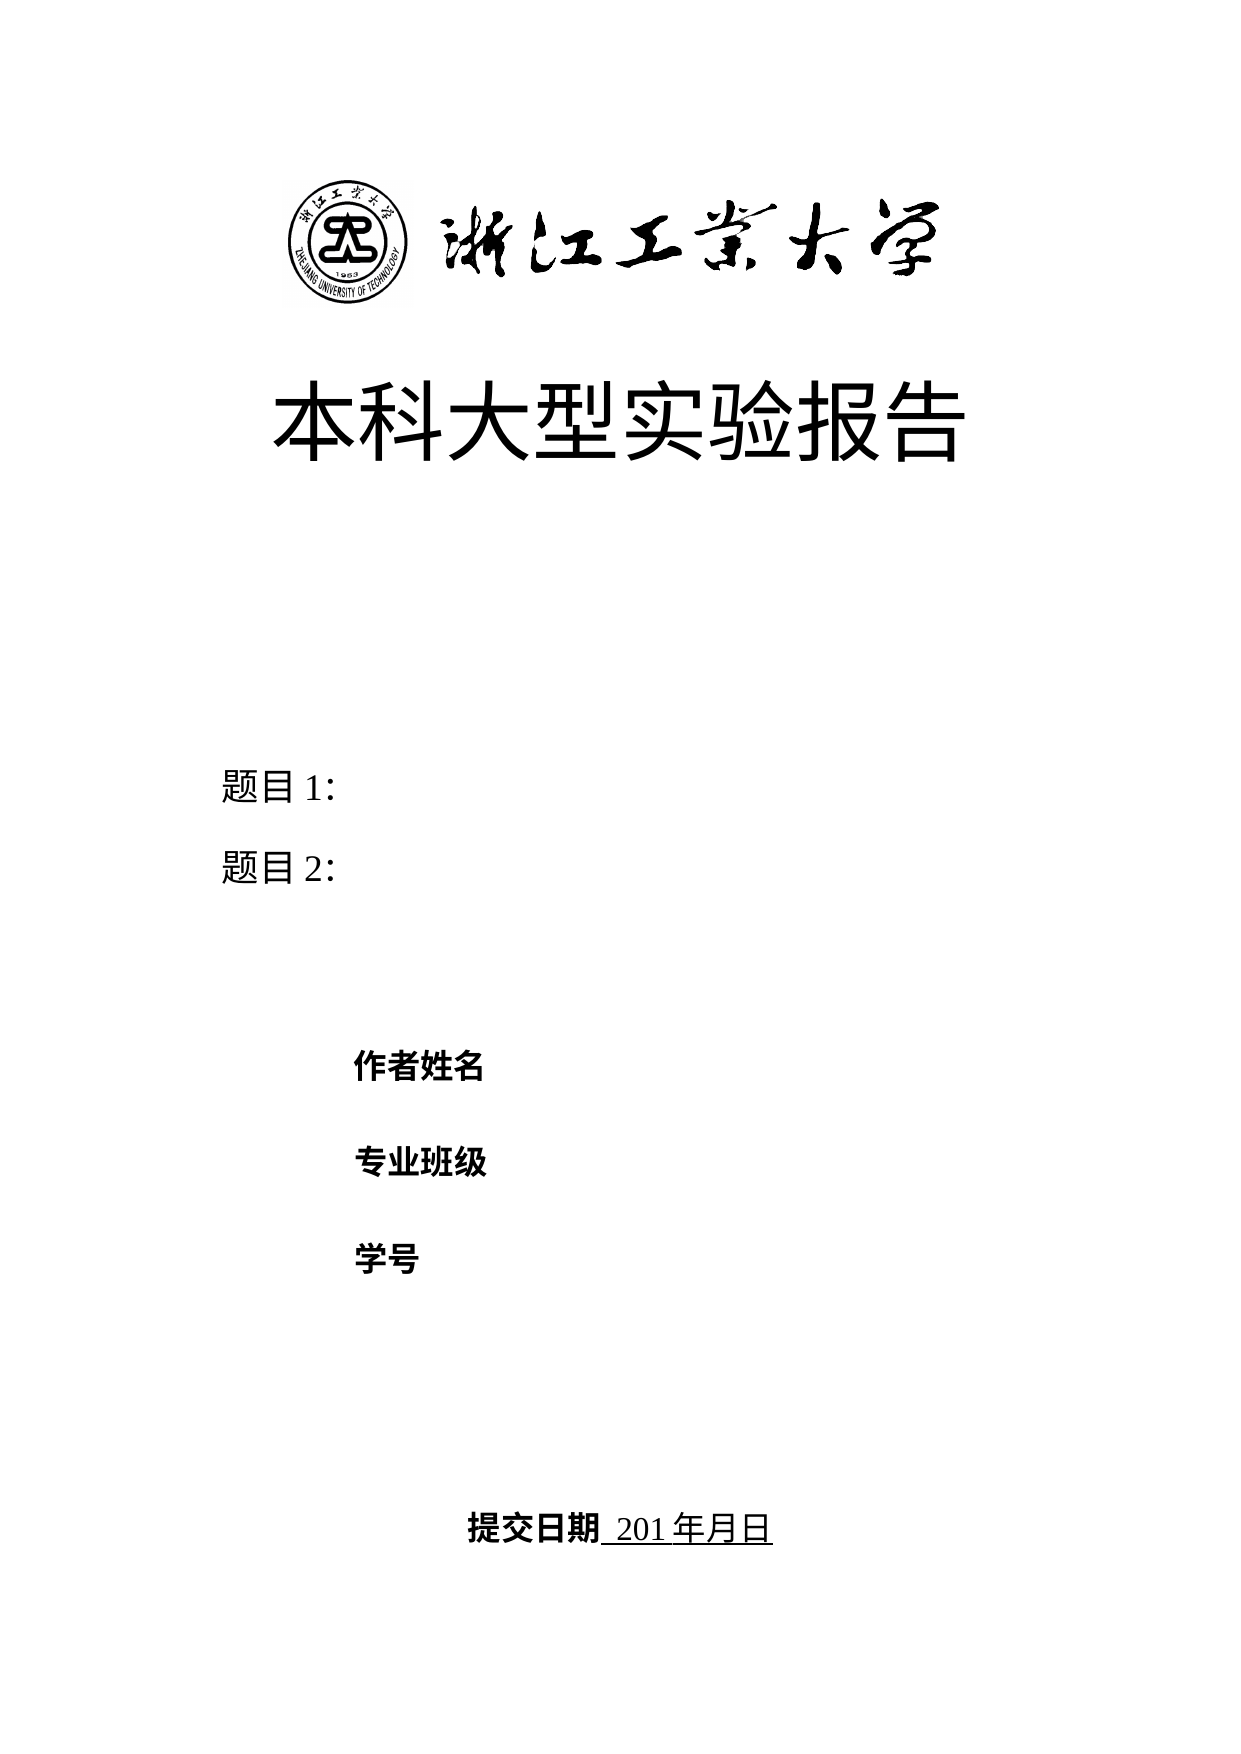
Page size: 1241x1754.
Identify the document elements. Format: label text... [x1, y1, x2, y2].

text 专业班级 [148, 1136, 935, 1184]
picture [282, 180, 414, 308]
text 作者姓名 [148, 1039, 935, 1088]
text 本科大型实验报告 [148, 353, 1092, 479]
text 题目2： [221, 838, 1092, 892]
text 题目1： [221, 757, 1092, 811]
text 提交日期 201年月日 [148, 1501, 1092, 1549]
text 学号 [148, 1232, 935, 1281]
picture [432, 196, 954, 282]
